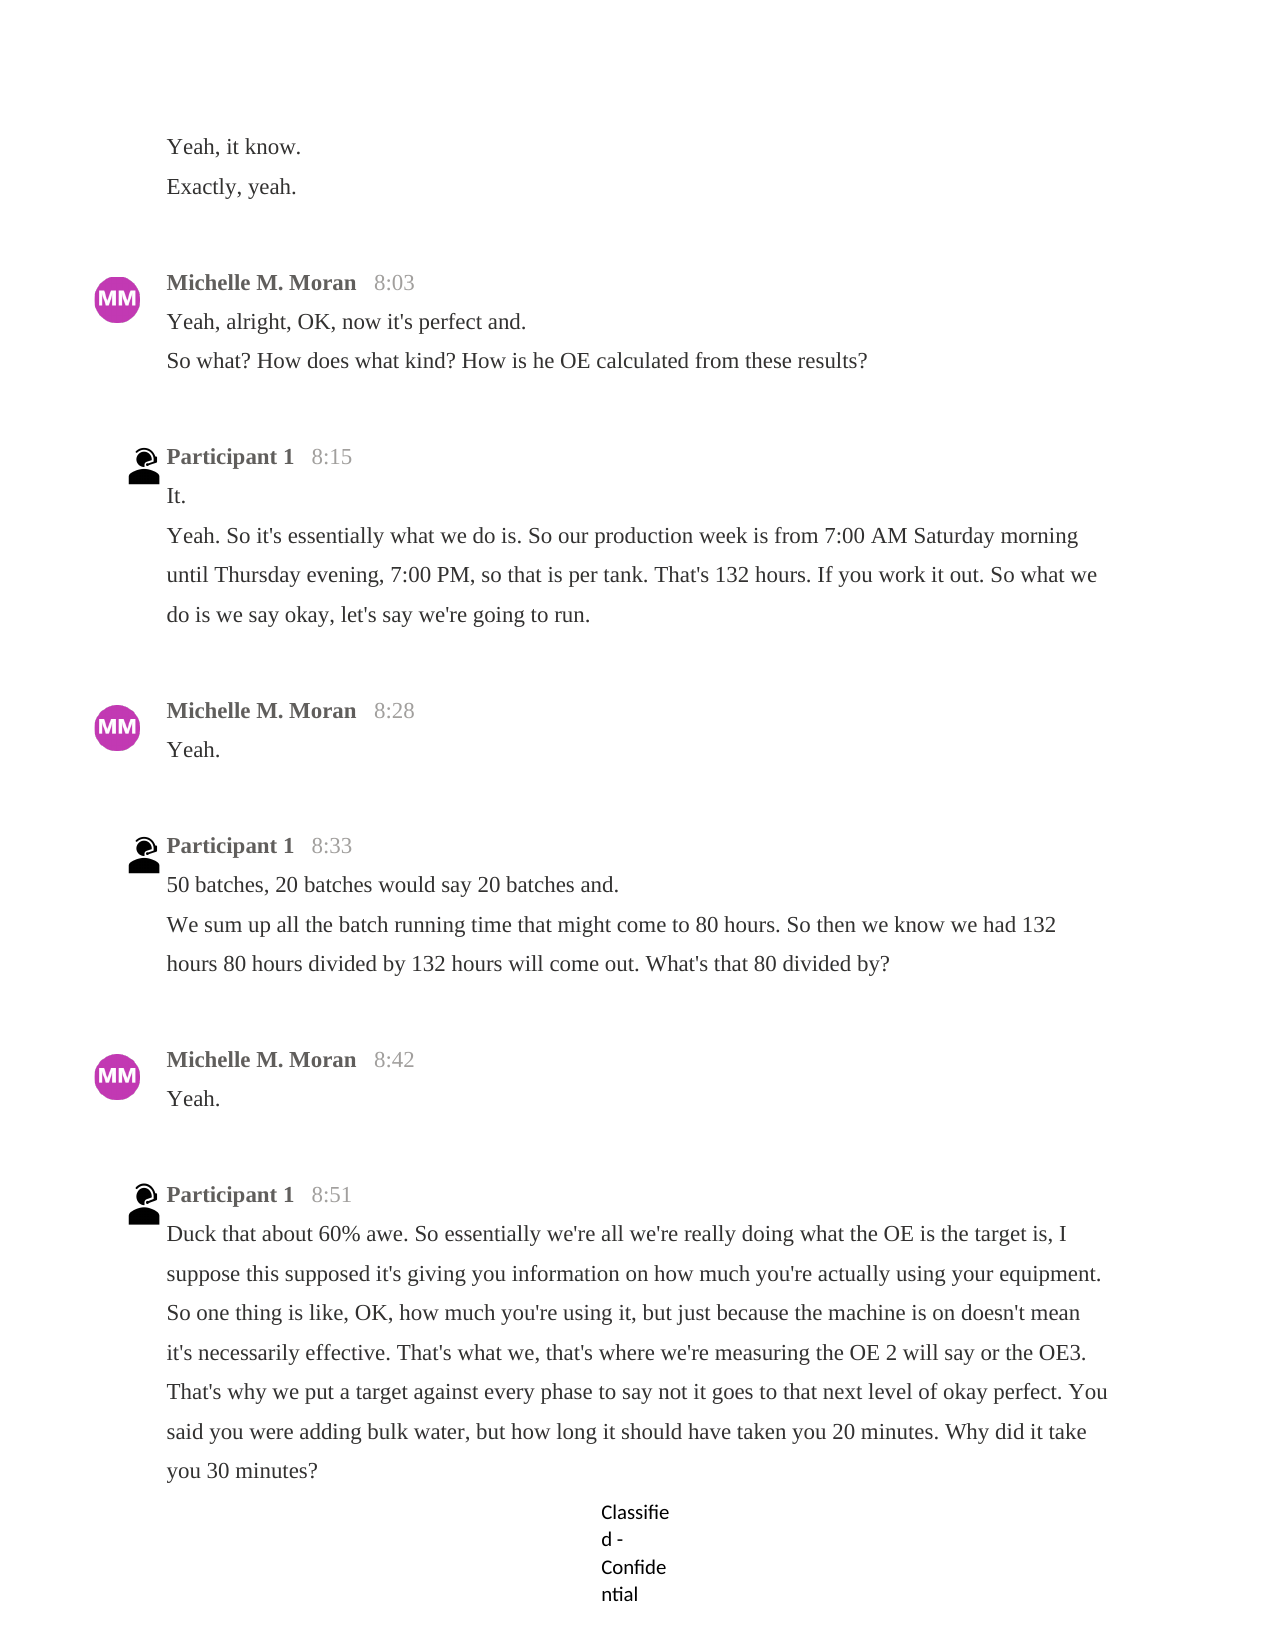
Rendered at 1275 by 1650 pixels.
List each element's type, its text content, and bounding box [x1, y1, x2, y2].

picture [121, 443, 167, 489]
text Participant 1 8:33 50 batches, 20 batches would say 20 batches and. We sum up all the batch running time that might come to 80 hours. So then we know we had 132 hours 80 hours divided by 132 hours will come out. What's that 80 divided by? [166, 792, 1110, 977]
picture [94, 705, 140, 751]
text Michelle M. Moran 8:28 Yeah. [166, 657, 1110, 762]
picture [121, 832, 167, 878]
picture [121, 1178, 167, 1230]
text Michelle M. Moran 8:03 Yeah, alright, OK, now it's perfect and. So what? How does what kind? How is he OE calculated from these results? [166, 229, 1110, 374]
text Michelle M. Moran 8:42 Yeah. [166, 1006, 1110, 1112]
text Participant 1 8:51 Duck that about 60% awe. So essentially we're all we're really doing what the OE is the target is, I suppose this supposed it's giving you information on how much you're actually using your equipment. So one thing is like, OK, how much you're using it, but just because the machine is on doesn't mean it's necessarily effective. That's what we, that's where we're measuring the OE 2 will say or the OE3. That's why we put a target against every phase to say not it goes to that next level of okay perfect. You said you were adding bulk water, but how long it should have taken you 20 minutes. Why did it take you 30 minutes? [166, 1141, 1110, 1484]
text Participant 1 7:59 Yeah, it know. Exactly, yeah. [166, 133, 1110, 199]
text Participant 1 8:15 It. Yeah. So it's essentially what we do is. So our production week is from 7:00 AM Saturday morning until Thursday evening, 7:00 PM, so that is per tank. That's 132 hours. If you work it out. So what we do is we say okay, let's say we're going to run. [166, 404, 1110, 627]
picture [94, 1054, 140, 1100]
picture [94, 277, 140, 323]
